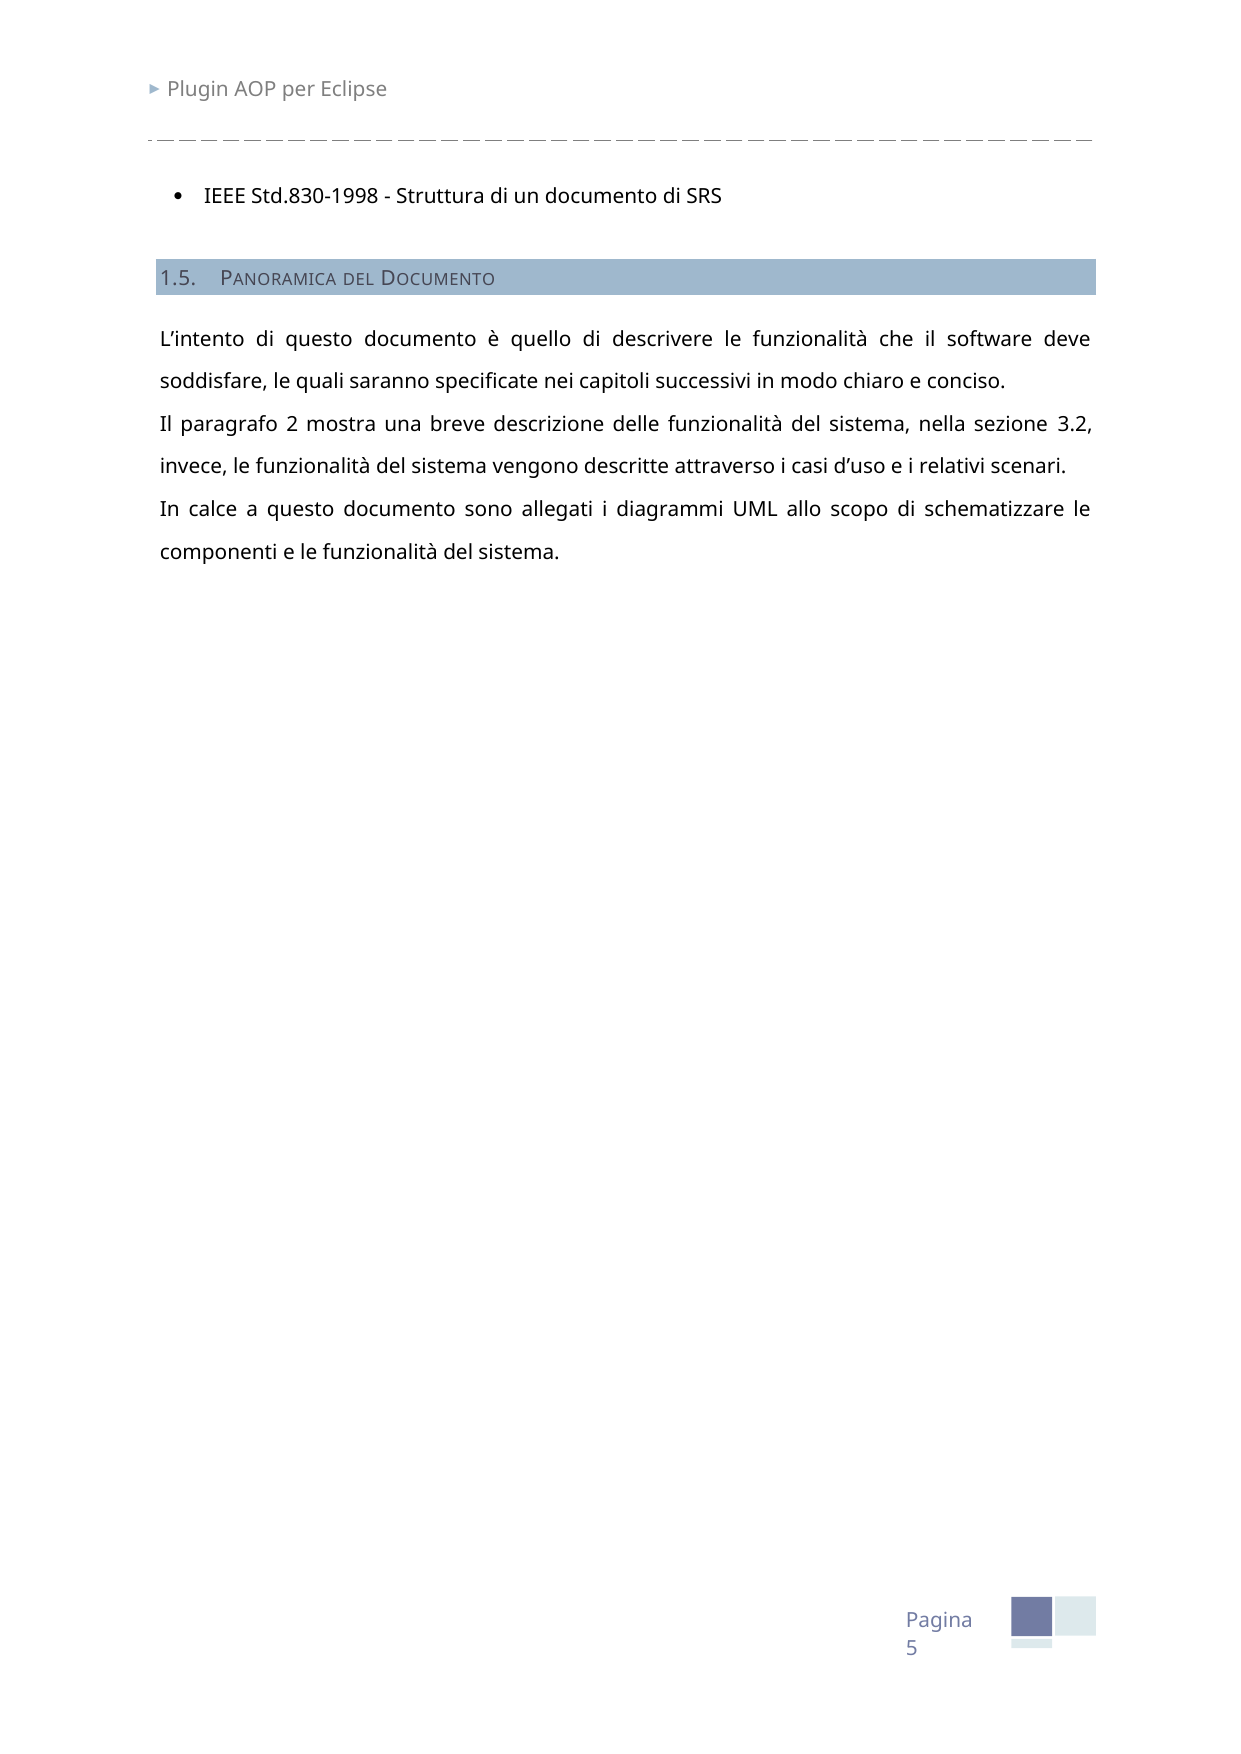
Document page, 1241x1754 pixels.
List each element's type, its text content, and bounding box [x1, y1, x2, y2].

subtitle Panoramica del Documento [157, 261, 1095, 293]
text Il paragrafo 2 mostra una breve descrizione delle funzionalità del sistema, nella sezione 3.2, invece, le funzionalità del sistema vengono descritte attraverso i casi d’uso e i relativi scenari. [159, 409, 1092, 480]
text In calce a questo documento sono allegati i diagrammi UML allo scopo di schematizzare le componenti e le funzionalità del sistema. [159, 494, 1092, 565]
text L’intento di questo documento è quello di descrivere le funzionalità che il software deve soddisfare, le quali saranno specificate nei capitoli successivi in modo chiaro e conciso. [159, 324, 1092, 395]
list IEEE Std.830-1998 - Struttura di un documento di SRS [174, 181, 1092, 210]
